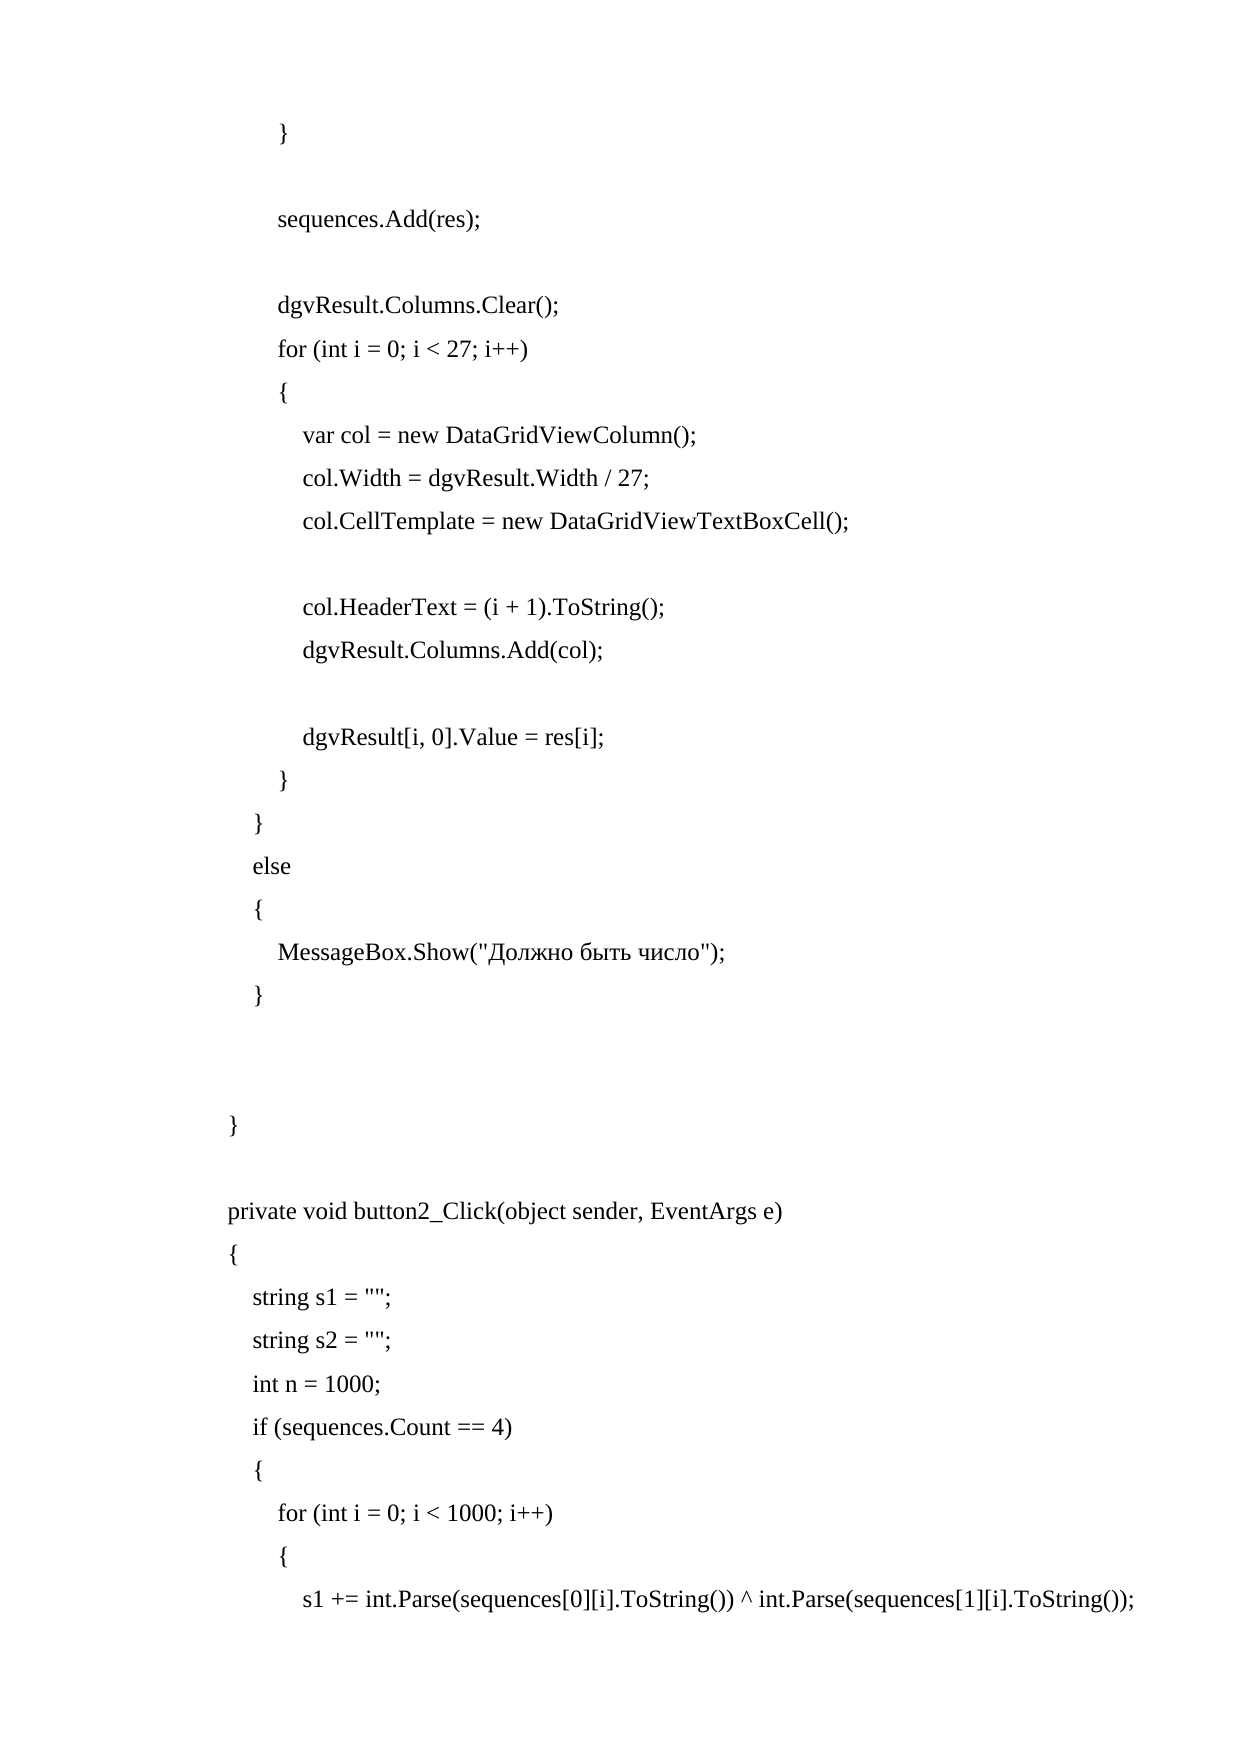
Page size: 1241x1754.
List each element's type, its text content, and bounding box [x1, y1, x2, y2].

text var col = new DataGridViewColumn(); [177, 420, 1152, 449]
text } [177, 118, 1152, 147]
text { [177, 1455, 1152, 1484]
text } [177, 765, 1152, 794]
text dgvResult[i, 0].Value = res[i]; [177, 722, 1152, 751]
text int n = 1000; [177, 1369, 1152, 1397]
text { [177, 894, 1152, 923]
text col.CellTemplate = new DataGridViewTextBoxCell(); [177, 506, 1152, 535]
text dgvResult.Columns.Add(col); [177, 636, 1152, 664]
text MessageBox.Show("Должно быть число"); [177, 937, 1152, 966]
text { [177, 1541, 1152, 1570]
text col.HeaderText = (i + 1).ToString(); [177, 592, 1152, 621]
text sequences.Add(res); [177, 204, 1152, 233]
text if (sequences.Count == 4) [177, 1412, 1152, 1441]
text } [177, 981, 1152, 1009]
text } [177, 808, 1152, 837]
text { [177, 377, 1152, 406]
text s1 += int.Parse(sequences[0][i].ToString()) ^ int.Parse(sequences[1][i].ToString()); [177, 1584, 1152, 1613]
text string s1 = ""; [177, 1282, 1152, 1311]
text col.Width = dgvResult.Width / 27; [177, 463, 1152, 492]
text dgvResult.Columns.Clear(); [177, 291, 1152, 319]
text private void button2_Click(object sender, EventArgs e) [177, 1196, 1152, 1225]
text else [177, 851, 1152, 880]
text string s2 = ""; [177, 1326, 1152, 1354]
text for (int i = 0; i < 1000; i++) [177, 1498, 1152, 1527]
text for (int i = 0; i < 27; i++) [177, 334, 1152, 362]
text } [177, 1110, 1152, 1139]
text { [177, 1239, 1152, 1268]
